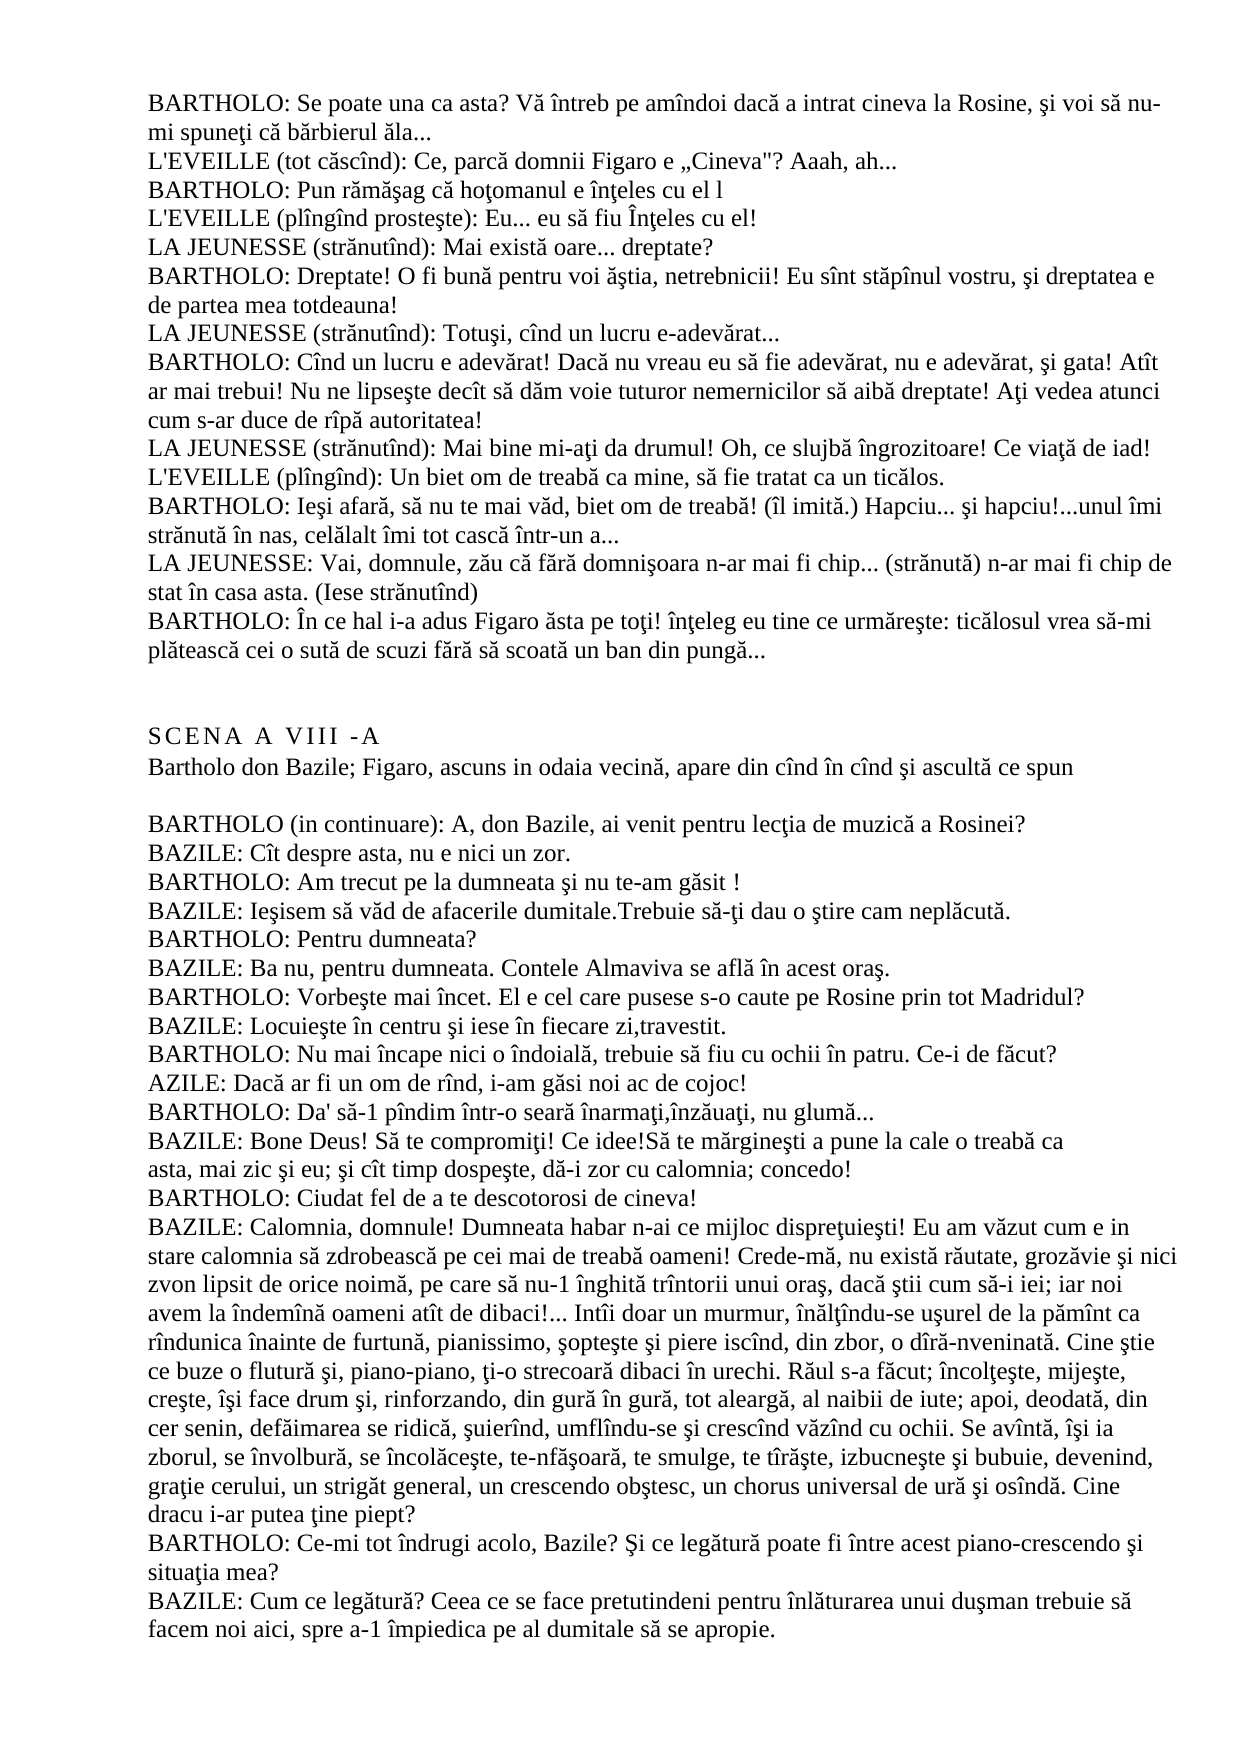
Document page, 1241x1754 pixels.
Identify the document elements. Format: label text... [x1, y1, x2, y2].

text BARTHOLO (in continuare): A, don Bazile, ai venit pentru lecţia de muzică a Rosinei? [148, 809, 1181, 838]
text BAZILE: Bone Deus! Să te compromiţi! Ce idee!Să te mărgineşti a pune la cale o treabă ca [148, 1126, 1181, 1154]
text BAZILE: Locuieşte în centru şi iese în fiecare zi,travestit. [148, 1011, 1181, 1039]
text L'EVEILLE (plîngînd prosteşte): Eu... eu să fiu Înţeles cu el! [148, 203, 1181, 232]
text BARTHOLO: Vorbeşte mai încet. El e cel care pusese s-o caute pe Rosine prin tot Madridul? [148, 982, 1181, 1011]
text BAZILE: Cît despre asta, nu e nici un zor. [148, 838, 1181, 867]
text BARTHOLO: Am trecut pe la dumneata şi nu te-am găsit ! [148, 867, 1181, 896]
text L'EVEILLE (tot căscînd): Ce, parcă domnii Figaro e „Cineva"? Aaah, ah... [148, 146, 1181, 175]
text BARTHOLO: Ciudat fel de a te descotorosi de cineva! [148, 1183, 1181, 1212]
text BAZILE: Ieşisem să văd de afacerile dumitale.Trebuie să-ţi dau o ştire cam neplăcută. [148, 896, 1181, 924]
text BARTHOLO: Dreptate! O fi bună pentru voi ăştia, netrebnicii! Eu sînt stăpînul vostru, şi dreptatea e de partea mea totdeauna! [148, 261, 1181, 318]
text BARTHOLO: Da' să-1 pîndim într-o seară înarmaţi,înzăuaţi, nu glumă... [148, 1097, 1181, 1126]
text BAZILE: Calomnia, domnule! Dumneata habar n-ai ce mijloc dispreţuieşti! Eu am văzut cum e in stare calomnia să zdrobească pe cei mai de treabă oameni! Crede-mă, nu există răutate, grozăvie şi nici zvon lipsit de orice noimă, pe care să nu-1 înghită trîntorii unui oraş, dacă ştii cum să-i iei; iar noi avem la îndemînă oameni atît de dibaci!... Intîi doar un murmur, înălţîndu-se uşurel de la pămînt ca rîndunica înainte de furtună, pianissimo, şopteşte şi piere iscînd, din zbor, o dîră-nveninată. Cine ştie ce buze o flutură şi, piano-piano, ţi-o strecoară dibaci în urechi. Răul s-a făcut; încolţeşte, mijeşte, creşte, îşi face drum şi, rinforzando, din gură în gură, tot aleargă, al naibii de iute; apoi, deodată, din cer senin, defăimarea se ridică, şuierînd, umflîndu-se şi crescînd văzînd cu ochii. Se avîntă, îşi ia zborul, se învolbură, se încolăceşte, te-nfăşoară, te smulge, te tîrăşte, izbucneşte şi bubuie, devenind, graţie cerului, un strigăt general, un crescendo obştesc, un chorus universal de ură şi osîndă. Cine dracu i-ar putea ţine piept? [148, 1212, 1181, 1528]
text AZILE: Dacă ar fi un om de rînd, i-am găsi noi ac de cojoc! [148, 1068, 1181, 1097]
text BARTHOLO: Se poate una ca asta? Vă întreb pe amîndoi dacă a intrat cineva la Rosine, şi voi să nu-mi spuneţi că bărbierul ăla... [148, 88, 1181, 146]
text LA JEUNESSE (strănutînd): Mai există oare... dreptate? [148, 232, 1181, 261]
text BARTHOLO: În ce hal i-a adus Figaro ăsta pe toţi! înţeleg eu tine ce urmăreşte: ticălosul vrea să-mi plătească cei o sută de scuzi fără să scoată un ban din pungă... [148, 606, 1181, 663]
text BAZILE: Cum ce legătură? Ceea ce se face pretutindeni pentru înlăturarea unui duşman trebuie să facem noi aici, spre a-1 împiedica pe al dumitale să se apropie. [148, 1586, 1181, 1643]
text BARTHOLO: Ieşi afară, să nu te mai văd, biet om de treabă! (îl imită.) Hapciu... şi hapciu!...unul îmi strănută în nas, celălalt îmi tot cască într-un a... [148, 491, 1181, 548]
text BARTHOLO: Cînd un lucru e adevărat! Dacă nu vreau eu să fie adevărat, nu e adevărat, şi gata! Atît ar mai trebui! Nu ne lipseşte decît să dăm voie tuturor nemernicilor să aibă dreptate! Aţi vedea atunci cum s-ar duce de rîpă autoritatea! [148, 347, 1181, 433]
text LA JEUNESSE: Vai, domnule, zău că fără domnişoara n-ar mai fi chip... (strănută) n-ar mai fi chip de stat în casa asta. (Iese strănutînd) [148, 548, 1181, 606]
text LA JEUNESSE (strănutînd): Mai bine mi-aţi da drumul! Oh, ce slujbă îngrozitoare! Ce viaţă de iad! [148, 433, 1181, 462]
text asta, mai zic şi eu; şi cît timp dospeşte, dă-i zor cu calomnia; concedo! [148, 1154, 1181, 1183]
text BARTHOLO: Nu mai încape nici o îndoială, trebuie să fiu cu ochii în patru. Ce-i de făcut? [148, 1039, 1181, 1068]
text BARTHOLO: Ce-mi tot îndrugi acolo, Bazile? Şi ce legătură poate fi între acest piano-crescendo şi situaţia mea? [148, 1528, 1181, 1586]
text LA JEUNESSE (strănutînd): Totuşi, cînd un lucru e-adevărat... [148, 318, 1181, 347]
text SCENA A VIII -A [148, 721, 1181, 752]
text BAZILE: Ba nu, pentru dumneata. Contele Almaviva se află în acest oraş. [148, 953, 1181, 982]
text L'EVEILLE (plîngînd): Un biet om de treabă ca mine, să fie tratat ca un ticălos. [148, 462, 1181, 491]
text BARTHOLO: Pun rămăşag că hoţomanul e înţeles cu el l [148, 175, 1181, 203]
text Bartholo don Bazile; Figaro, ascuns in odaia vecină, apare din cînd în cînd şi ascultă ce spun [148, 752, 1181, 781]
text BARTHOLO: Pentru dumneata? [148, 924, 1181, 953]
